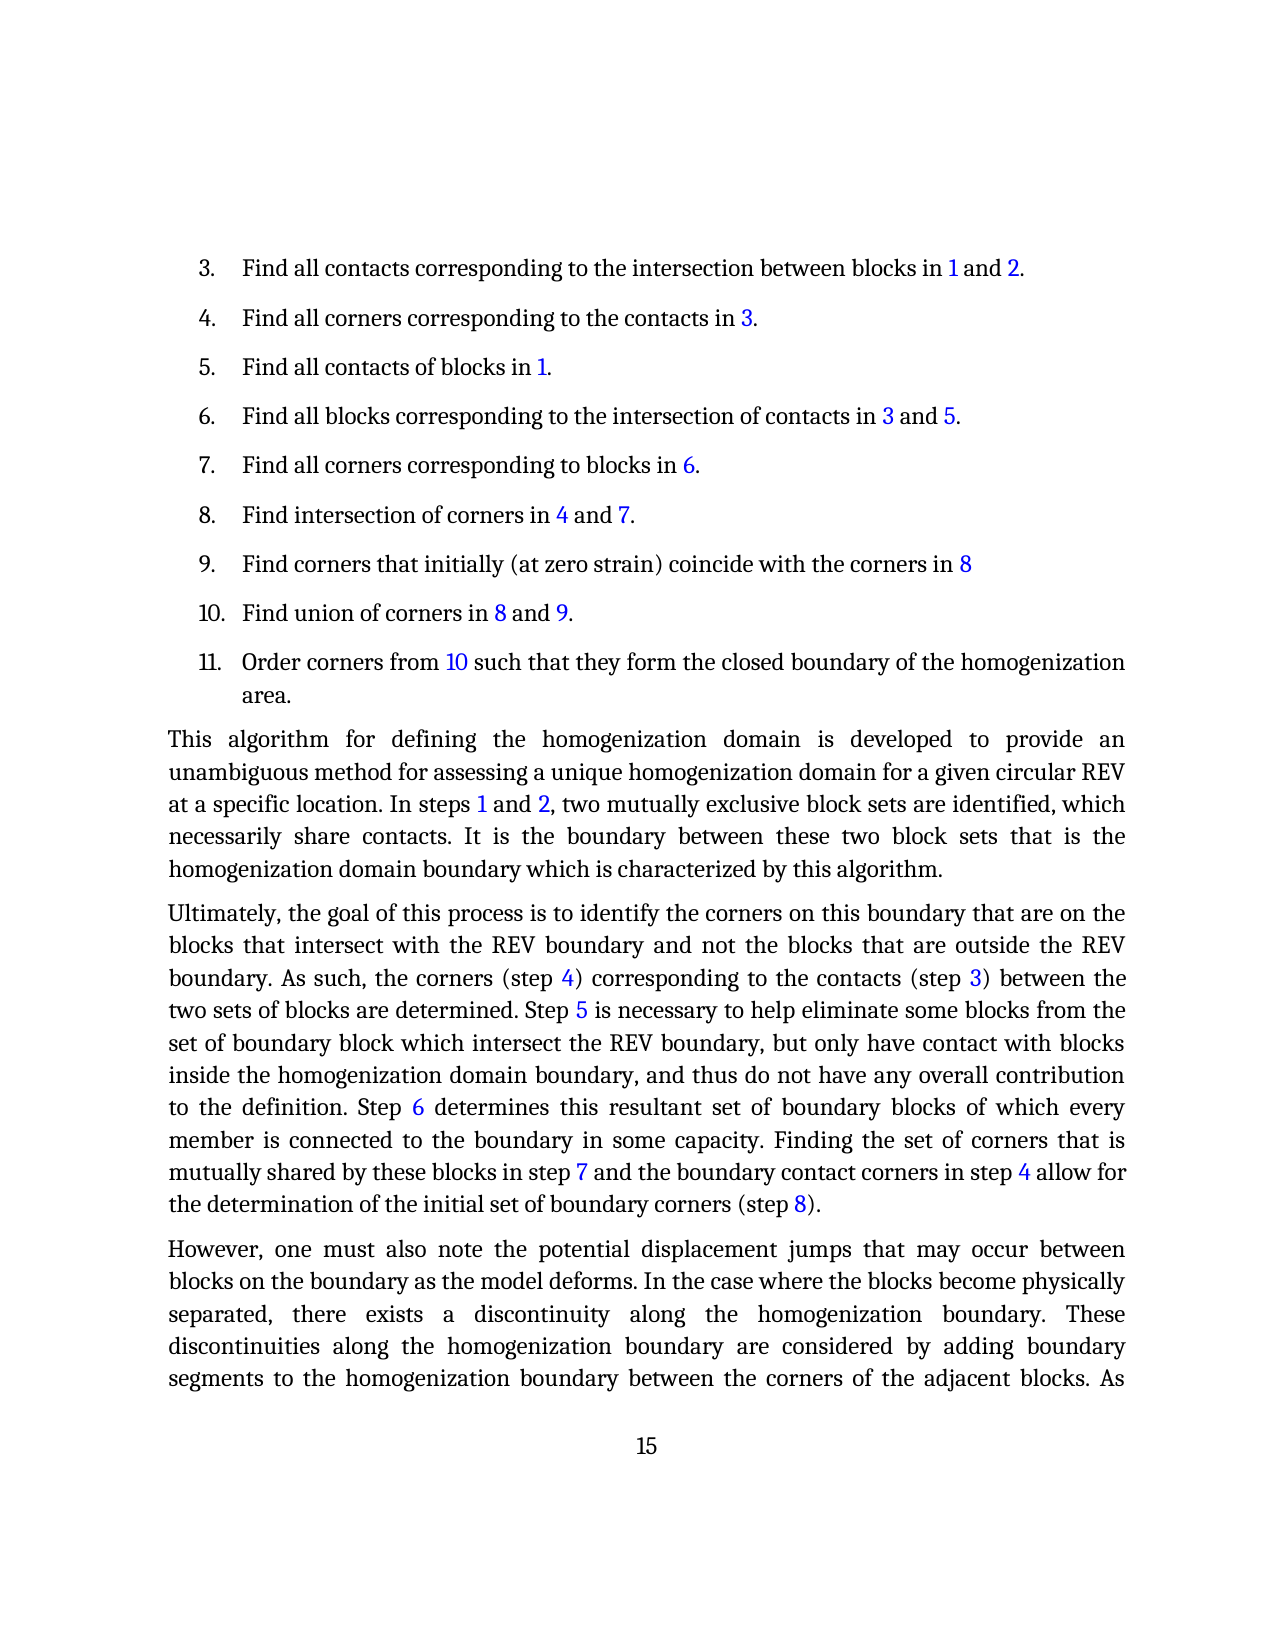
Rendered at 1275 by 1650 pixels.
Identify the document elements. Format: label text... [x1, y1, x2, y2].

list Find union of corners in 8 and 9. [198, 599, 1127, 628]
list Order corners from 10 such that they form the closed boundary of the homogenization area. [198, 648, 1127, 709]
list Find all corners corresponding to the contacts in 3. [198, 303, 1127, 332]
text Ultimately, the goal of this process is to identify the corners on this boundary that are on the blocks that intersect with the REV boundary and not the blocks that are outside the REV boundary. As such, the corners (step 4) corresponding to the contacts (step 3) between the two sets of blocks are determined. Step 5 is necessary to help eliminate some blocks from the set of boundary block which intersect the REV boundary, but only have contact with blocks inside the homogenization domain boundary, and thus do not have any overall contribution to the definition. Step 6 determines this resultant set of boundary blocks of which every member is connected to the boundary in some capacity. Finding the set of corners that is mutually shared by these blocks in step 7 and the boundary contact corners in step 4 allow for the determination of the initial set of boundary corners (step 8). [167, 899, 1127, 1219]
list Find all corners corresponding to blocks in 6. [198, 451, 1127, 480]
list Find all contacts of blocks in 1. [198, 353, 1127, 381]
text This algorithm for defining the homogenization domain is developed to provide an unambiguous method for assessing a unique homogenization domain for a given circular REV at a specific location. In steps 1 and 2, two mutually exclusive block sets are identified, which necessarily share contacts. It is the boundary between these two block sets that is the homogenization domain boundary which is characterized by this algorithm. [167, 725, 1127, 883]
list Find all contacts corresponding to the intersection between blocks in 1 and 2. [198, 254, 1127, 283]
list Find corners that initially (at zero strain) coincide with the corners in 8 [198, 550, 1127, 578]
list Find intersection of corners in 4 and 7. [198, 501, 1127, 529]
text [167, 1235, 1127, 1393]
list Find all blocks corresponding to the intersection of contacts in 3 and 5. [198, 402, 1127, 431]
